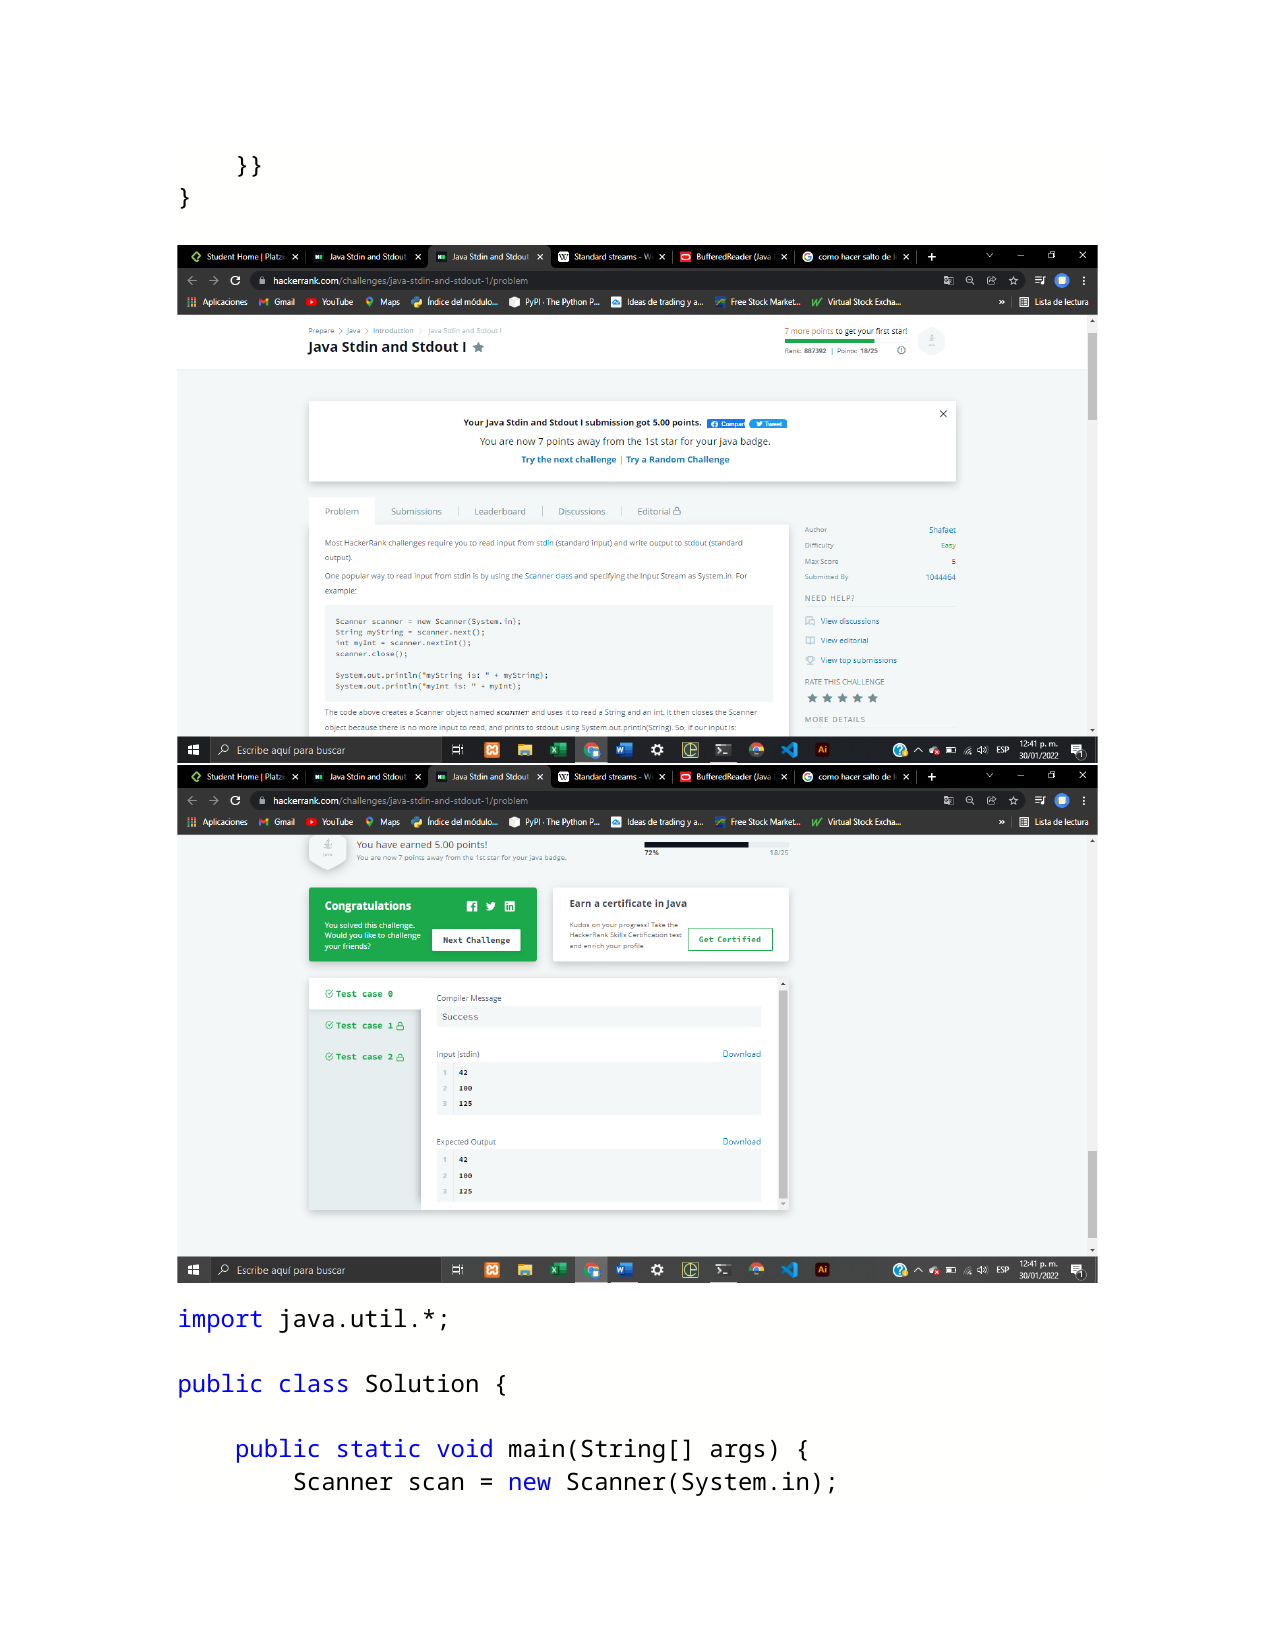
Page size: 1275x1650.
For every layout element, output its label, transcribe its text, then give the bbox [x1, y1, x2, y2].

text Scanner scan = new Scanner(System.in); [177, 1465, 1098, 1497]
text }} [177, 148, 1098, 180]
text } [177, 180, 1098, 213]
picture [177, 765, 1098, 1283]
text public static void main(String[] args) { [177, 1432, 1098, 1465]
text public class Solution { [177, 1367, 1098, 1399]
picture [177, 245, 1098, 763]
text import java.util.*; [177, 1302, 1098, 1334]
